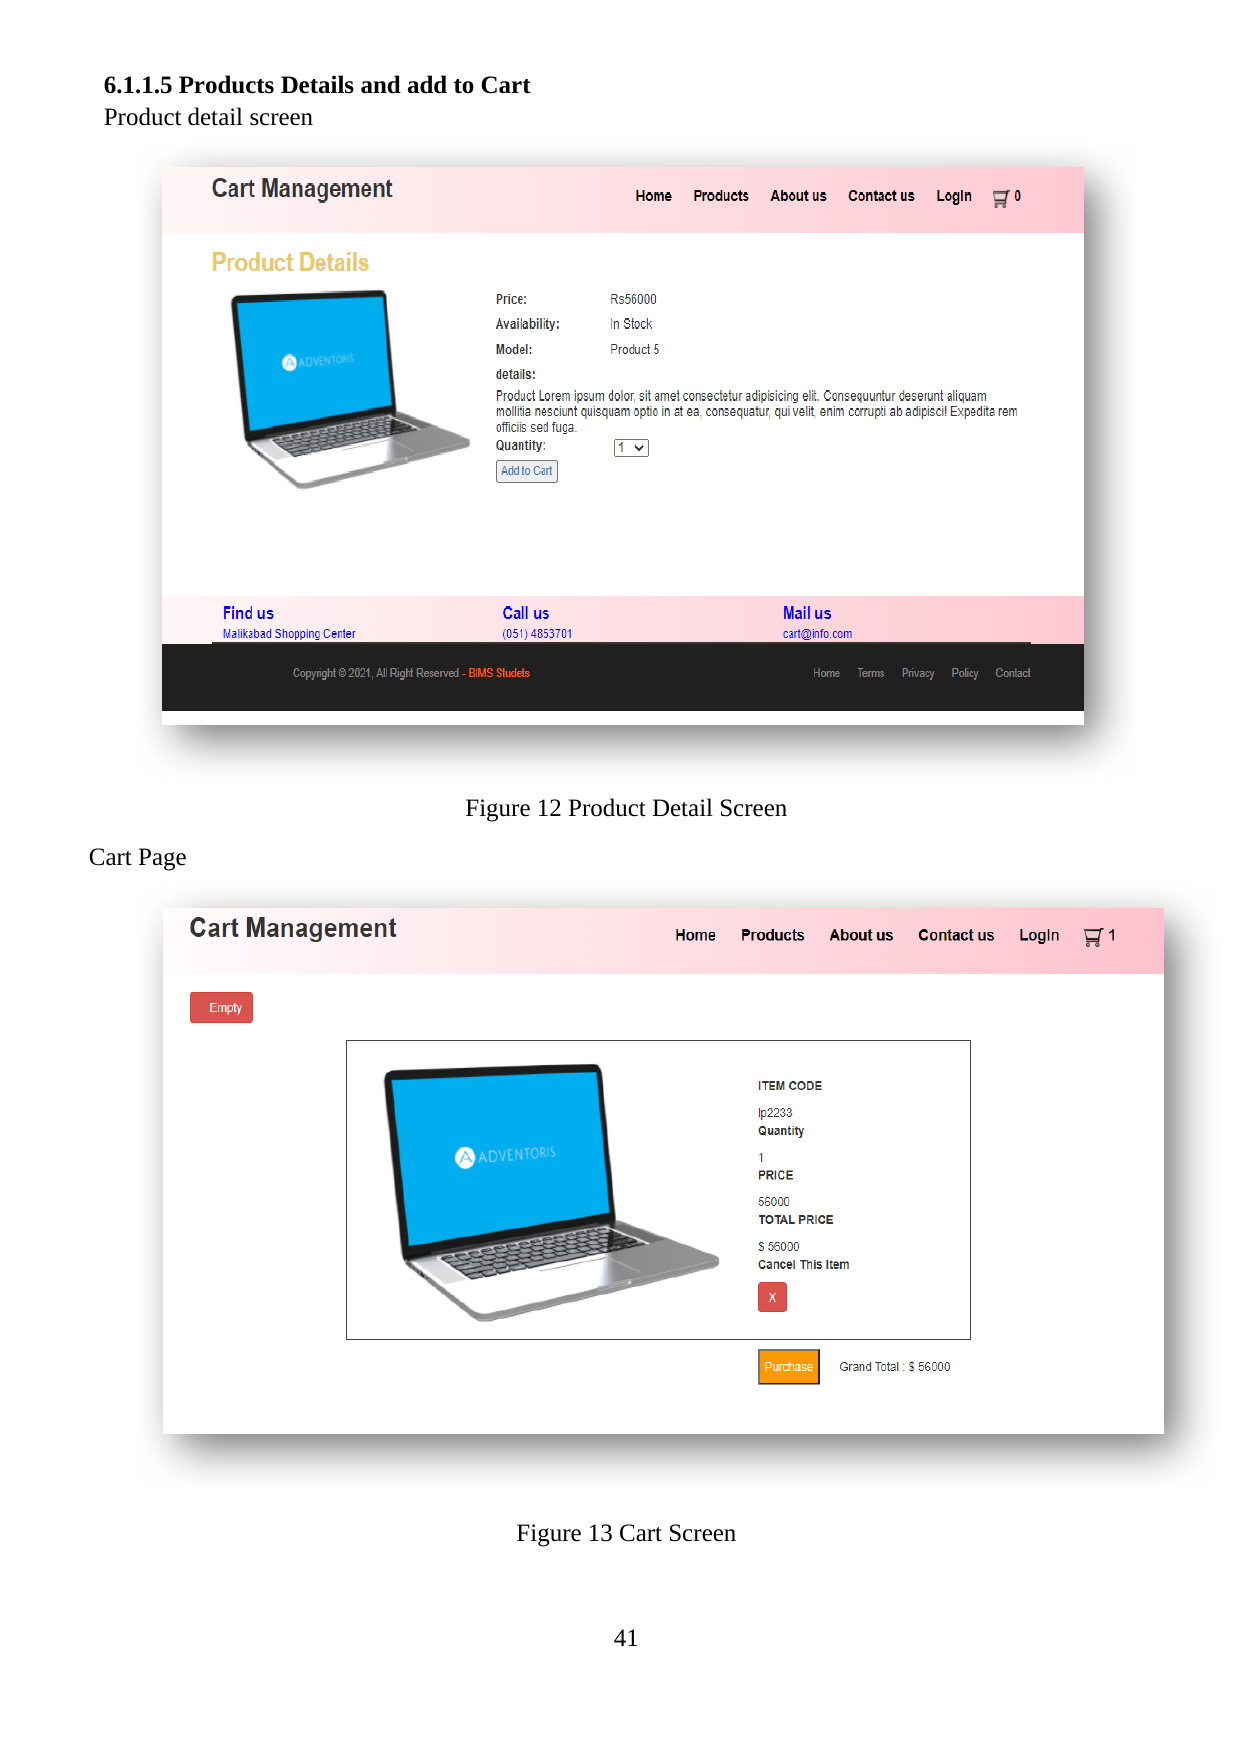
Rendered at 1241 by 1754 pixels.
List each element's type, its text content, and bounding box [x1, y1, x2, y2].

picture [163, 908, 1164, 1434]
picture [162, 167, 1084, 725]
text Product detail screen [90, 102, 1164, 131]
text 6.1.1.5 Products Details and add to Cart [90, 70, 1164, 98]
text Cart Page [89, 842, 1164, 871]
